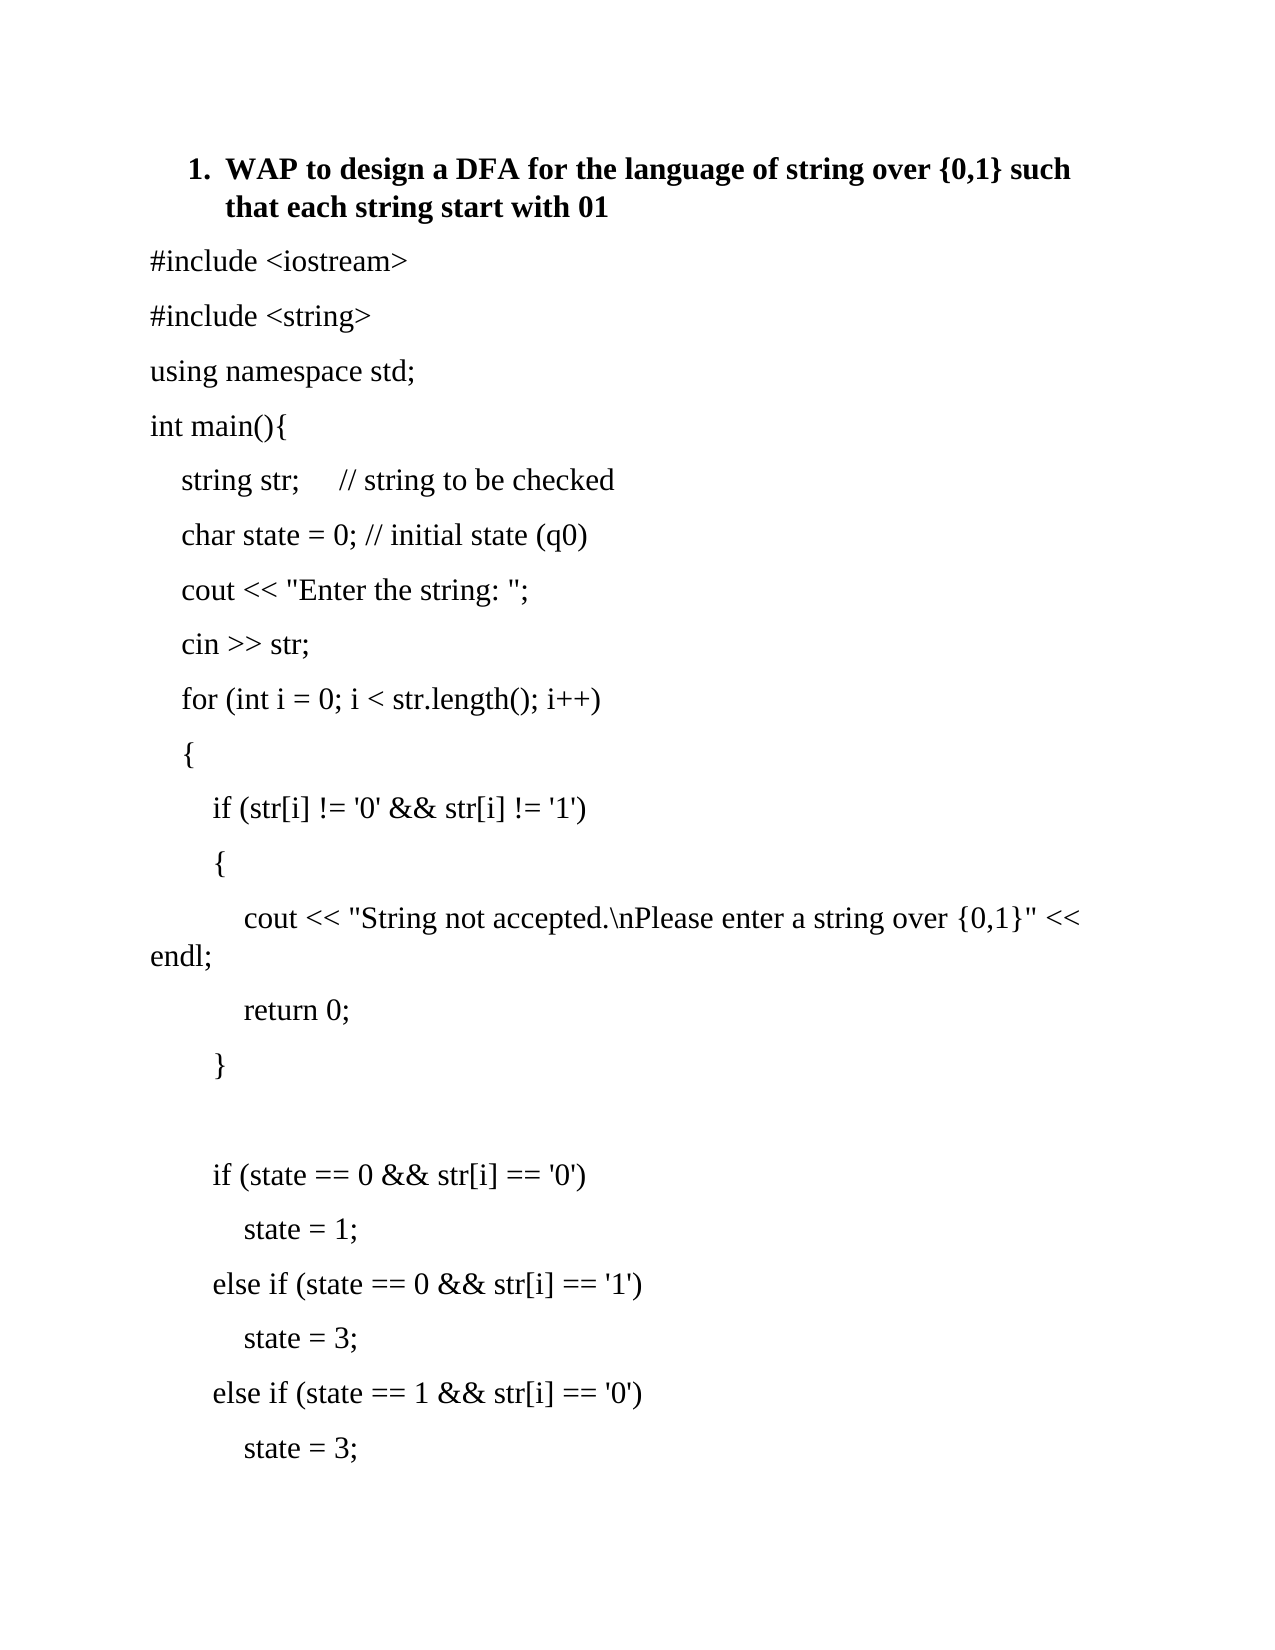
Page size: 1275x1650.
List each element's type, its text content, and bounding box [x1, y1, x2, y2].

text { [150, 844, 1125, 880]
text state = 1; [150, 1210, 1125, 1246]
text for (int i = 0; i < str.length(); i++) [150, 680, 1125, 716]
text char state = 0; // initial state (q0) [150, 516, 1125, 552]
text #include <iostream> [150, 243, 1125, 279]
text #include <string> [150, 297, 1125, 333]
text cout << "String not accepted.\nPlease enter a string over {0,1}" << endl; [150, 899, 1125, 973]
text else if (state == 0 && str[i] == '1') [150, 1265, 1125, 1301]
text cin >> str; [150, 626, 1125, 661]
text state = 3; [150, 1320, 1125, 1356]
list WAP to design a DFA for the language of string over {0,1} such that each string start with 01 [187, 150, 1125, 224]
text using namespace std; [150, 352, 1125, 388]
text int main(){ [150, 407, 1125, 443]
text return 0; [150, 992, 1125, 1028]
text if (str[i] != '0' && str[i] != '1') [150, 789, 1125, 826]
text { [150, 735, 1125, 771]
text cout << "Enter the string: "; [150, 571, 1125, 607]
text if (state == 0 && str[i] == '0') [150, 1156, 1125, 1192]
text } [150, 1046, 1125, 1082]
text string str; // string to be checked [150, 461, 1125, 497]
text state = 3; [150, 1429, 1125, 1465]
text else if (state == 1 && str[i] == '0') [150, 1374, 1125, 1410]
